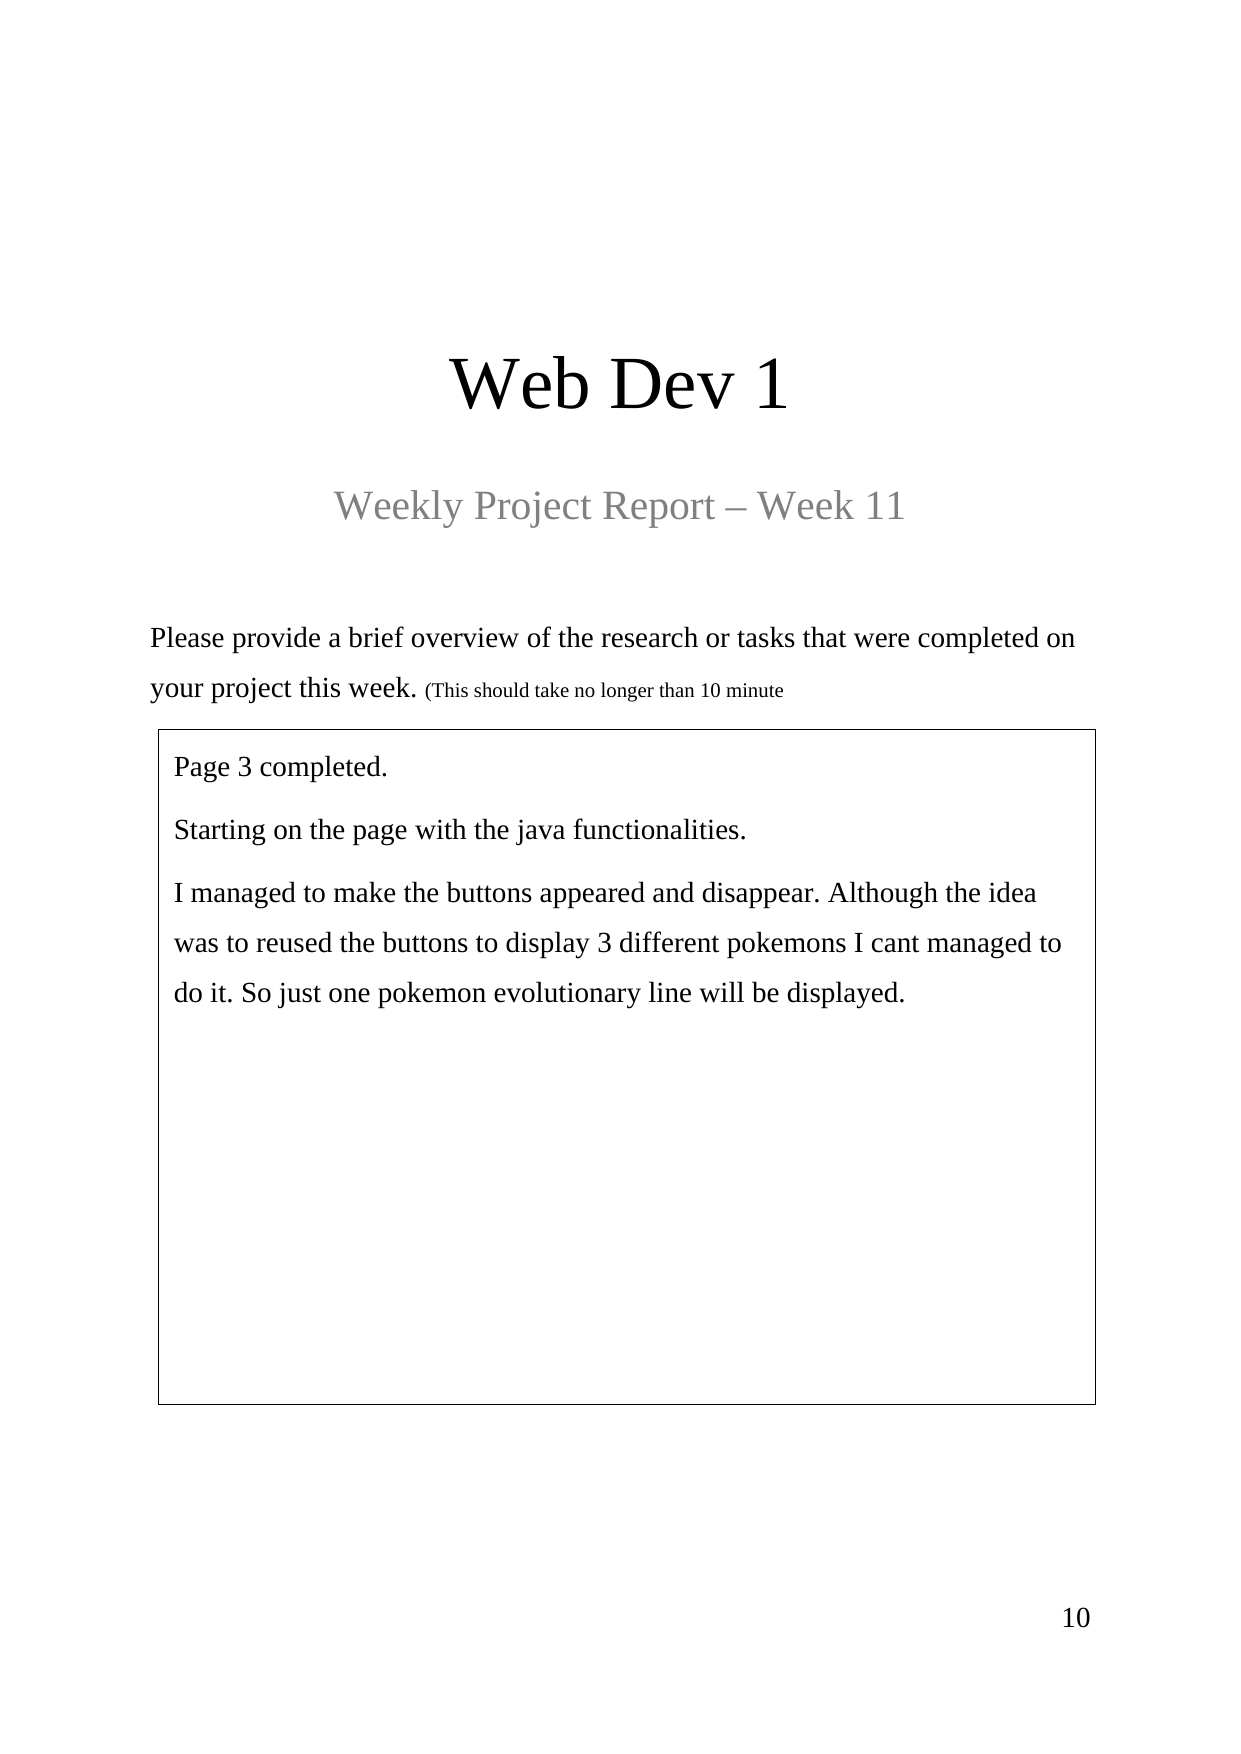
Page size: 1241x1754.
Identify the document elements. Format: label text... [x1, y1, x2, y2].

text Web Dev 1 [150, 338, 1090, 425]
text Weekly Project Report – Week 11 [150, 480, 1090, 528]
text Please provide a brief overview of the research or tasks that were completed on your project this week. (This should take no longer than 10 minute [150, 620, 1090, 704]
